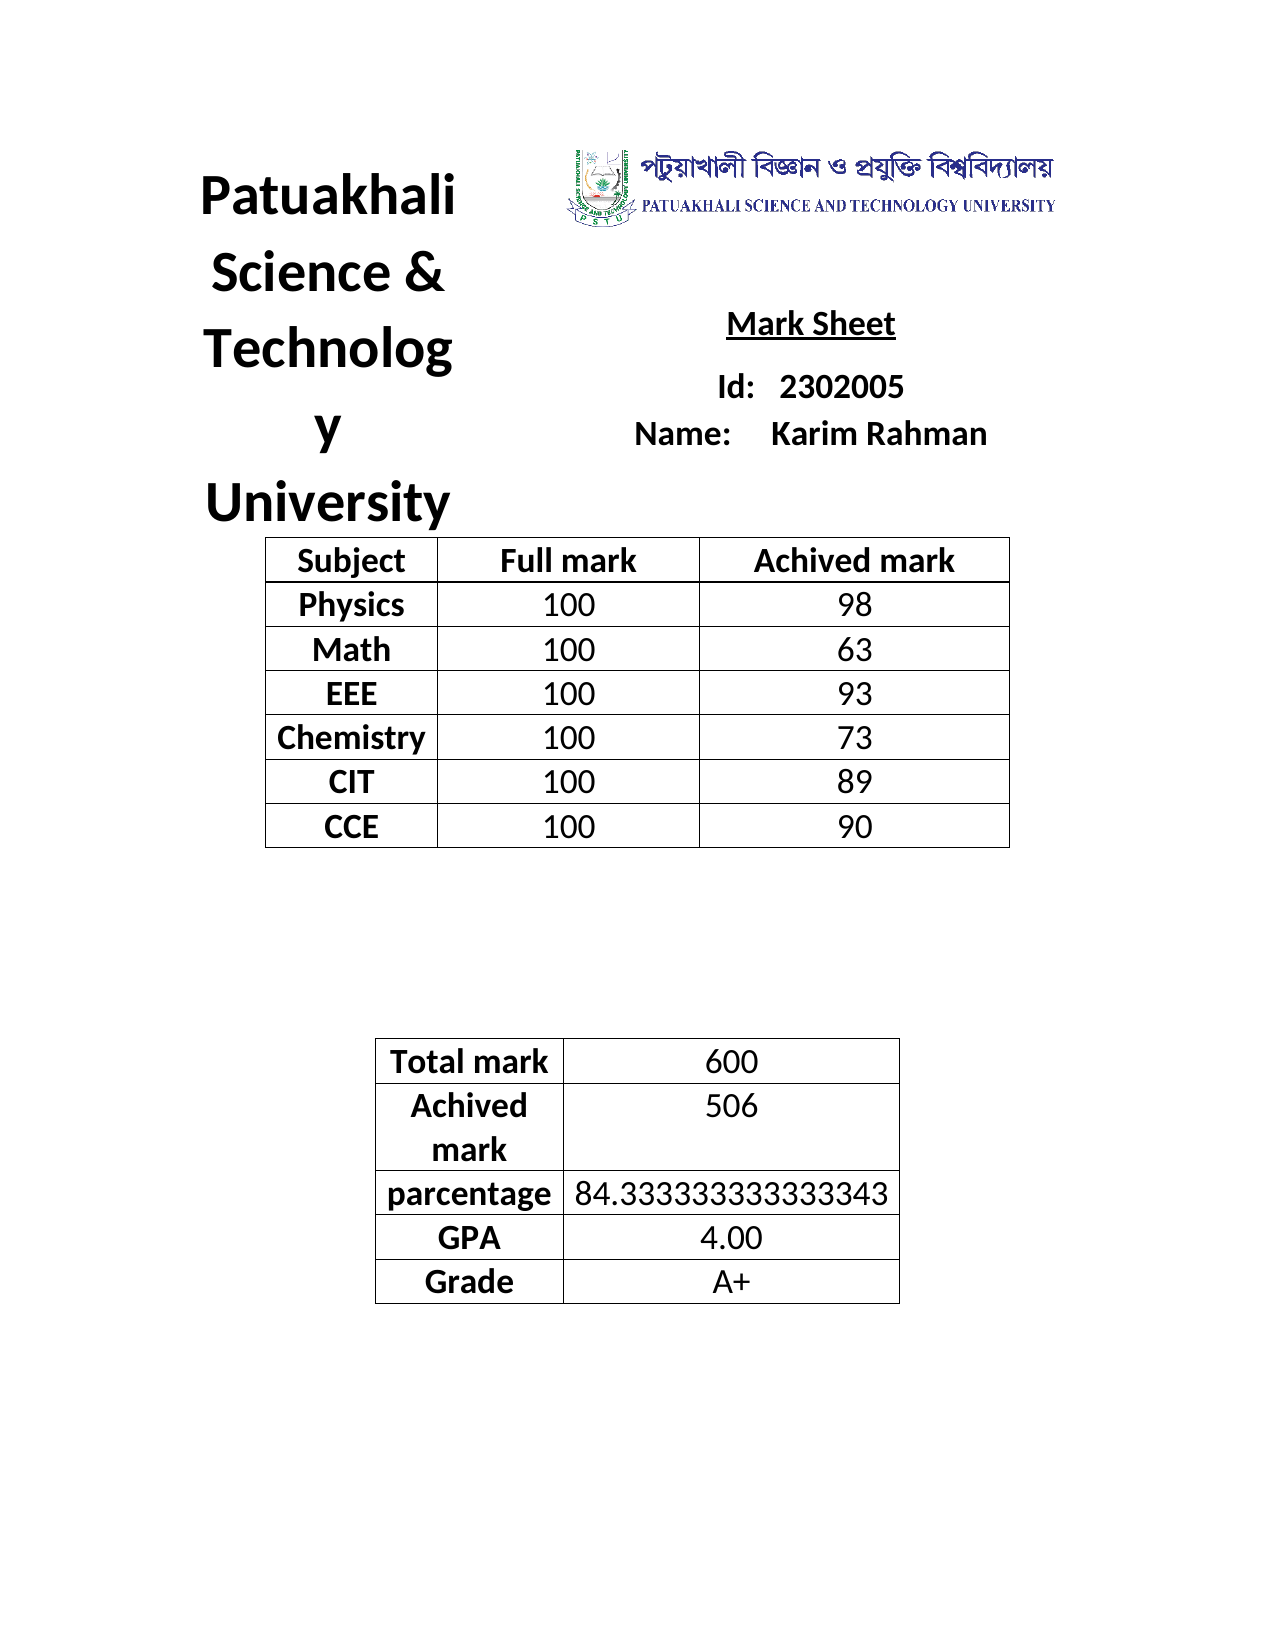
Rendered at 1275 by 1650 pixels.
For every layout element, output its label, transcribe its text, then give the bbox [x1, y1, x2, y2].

table_header Full mark [438, 538, 699, 581]
table_header Achived mark [700, 538, 1009, 581]
table_cell 100 [438, 583, 699, 626]
table_cell 506 [564, 1084, 899, 1170]
table_cell 100 [438, 760, 699, 803]
table_cell 84.333333333333343 [564, 1171, 899, 1214]
table_cell 90 [700, 804, 1009, 847]
table_cell 93 [700, 671, 1009, 714]
table_cell Math [266, 627, 437, 670]
table_cell Chemistry [266, 715, 437, 758]
table_cell parcentage [376, 1171, 563, 1214]
table_cell CCE [266, 804, 437, 847]
table_cell 100 [438, 715, 699, 758]
table_cell Physics [266, 583, 437, 626]
table_cell A+ [564, 1260, 899, 1303]
table_cell 63 [700, 627, 1009, 670]
text Id: 2302005 Name: Karim Rahman [150, 364, 1125, 454]
table_cell EEE [266, 671, 437, 714]
text Mark Sheet [150, 301, 1125, 344]
table_cell 100 [438, 804, 699, 847]
table_cell 98 [700, 583, 1009, 626]
table_header Subject [266, 538, 437, 581]
table_cell Achived mark [376, 1084, 563, 1170]
table_cell 73 [700, 715, 1009, 758]
table_cell GPA [376, 1215, 563, 1258]
table_cell 89 [700, 760, 1009, 803]
table_header 600 [564, 1039, 899, 1082]
picture [566, 150, 1056, 227]
table_cell 100 [438, 671, 699, 714]
table_cell Grade [376, 1260, 563, 1303]
table_cell 4.00 [564, 1215, 899, 1258]
table_header Total mark [376, 1039, 563, 1082]
table_cell 100 [438, 627, 699, 670]
table_cell CIT [266, 760, 437, 803]
